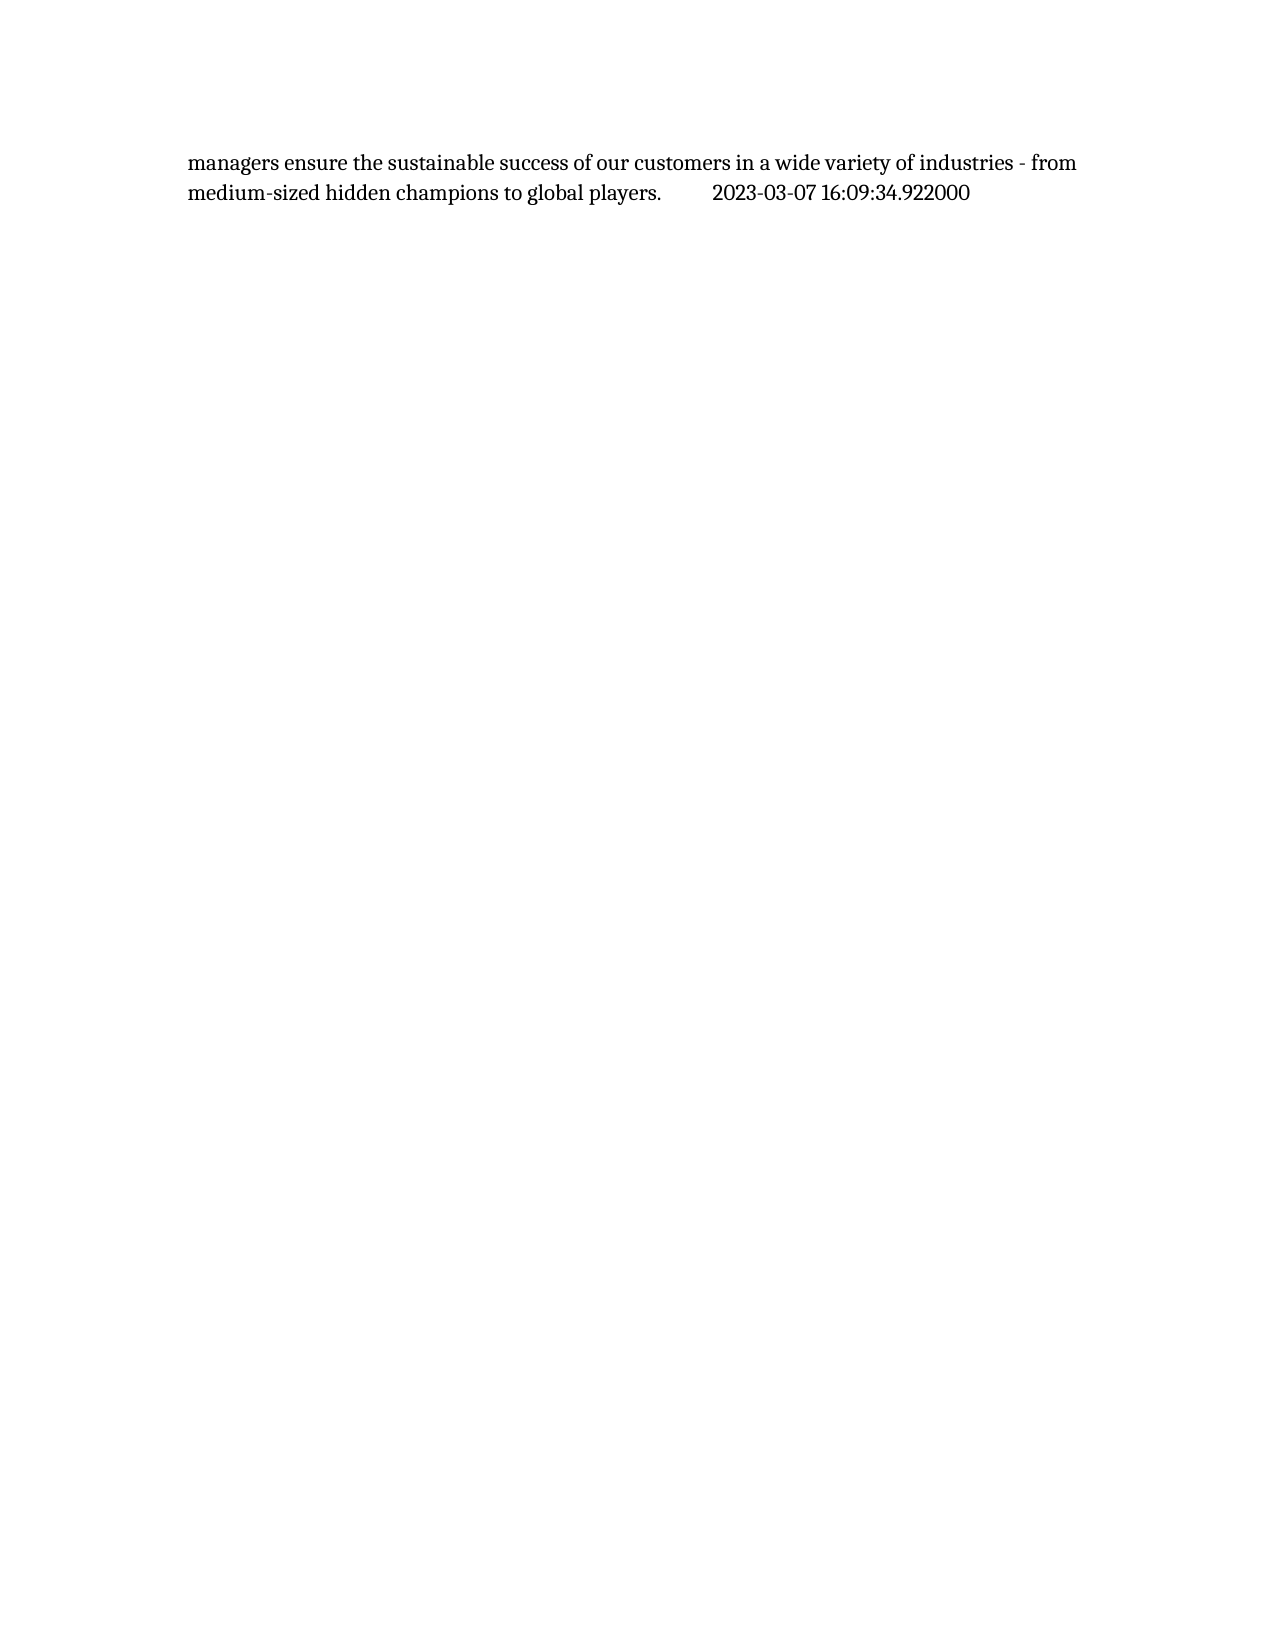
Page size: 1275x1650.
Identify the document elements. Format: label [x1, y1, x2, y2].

text [187, 150, 1087, 237]
